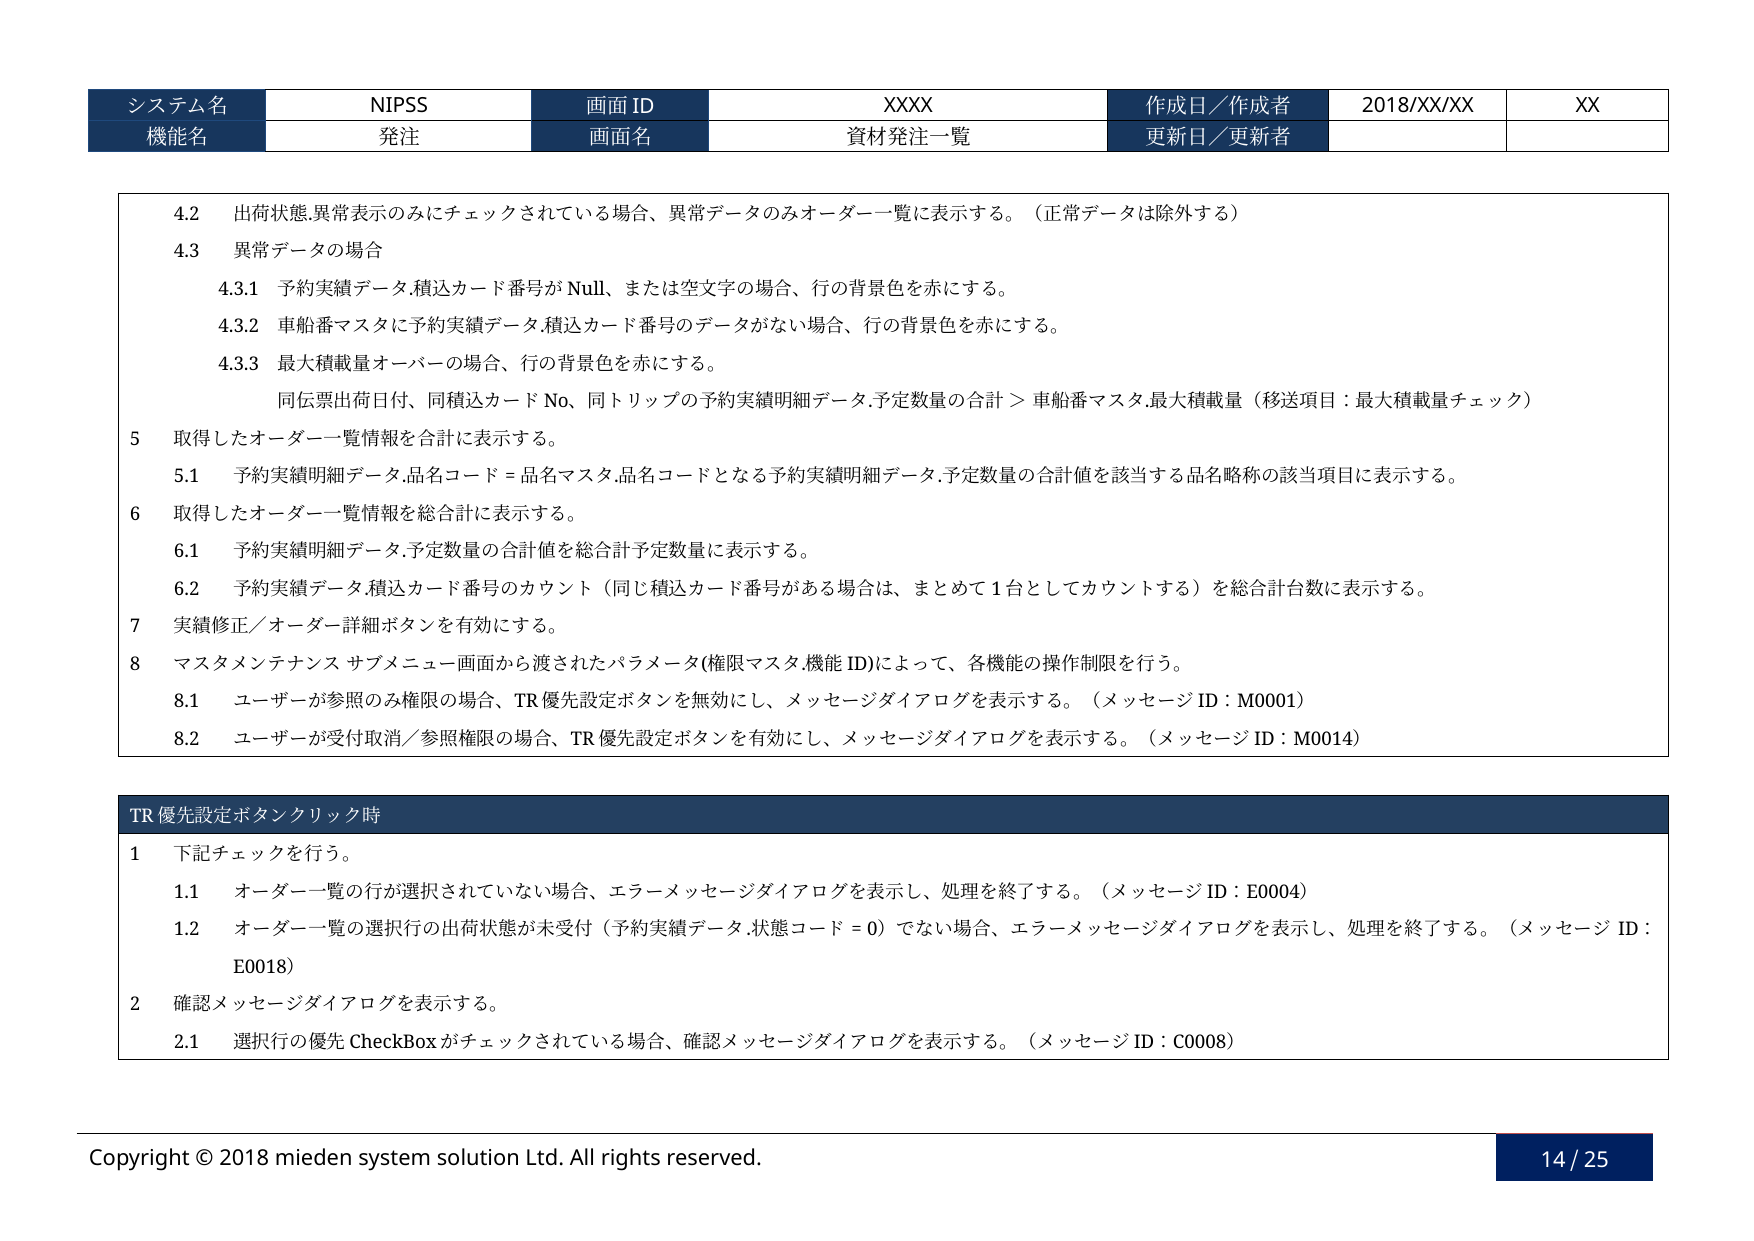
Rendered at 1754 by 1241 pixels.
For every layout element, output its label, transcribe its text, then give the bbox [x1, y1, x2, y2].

table_header TR優先設定ボタンクリック時 [119, 796, 1668, 833]
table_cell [119, 194, 1668, 756]
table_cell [119, 834, 1668, 1059]
